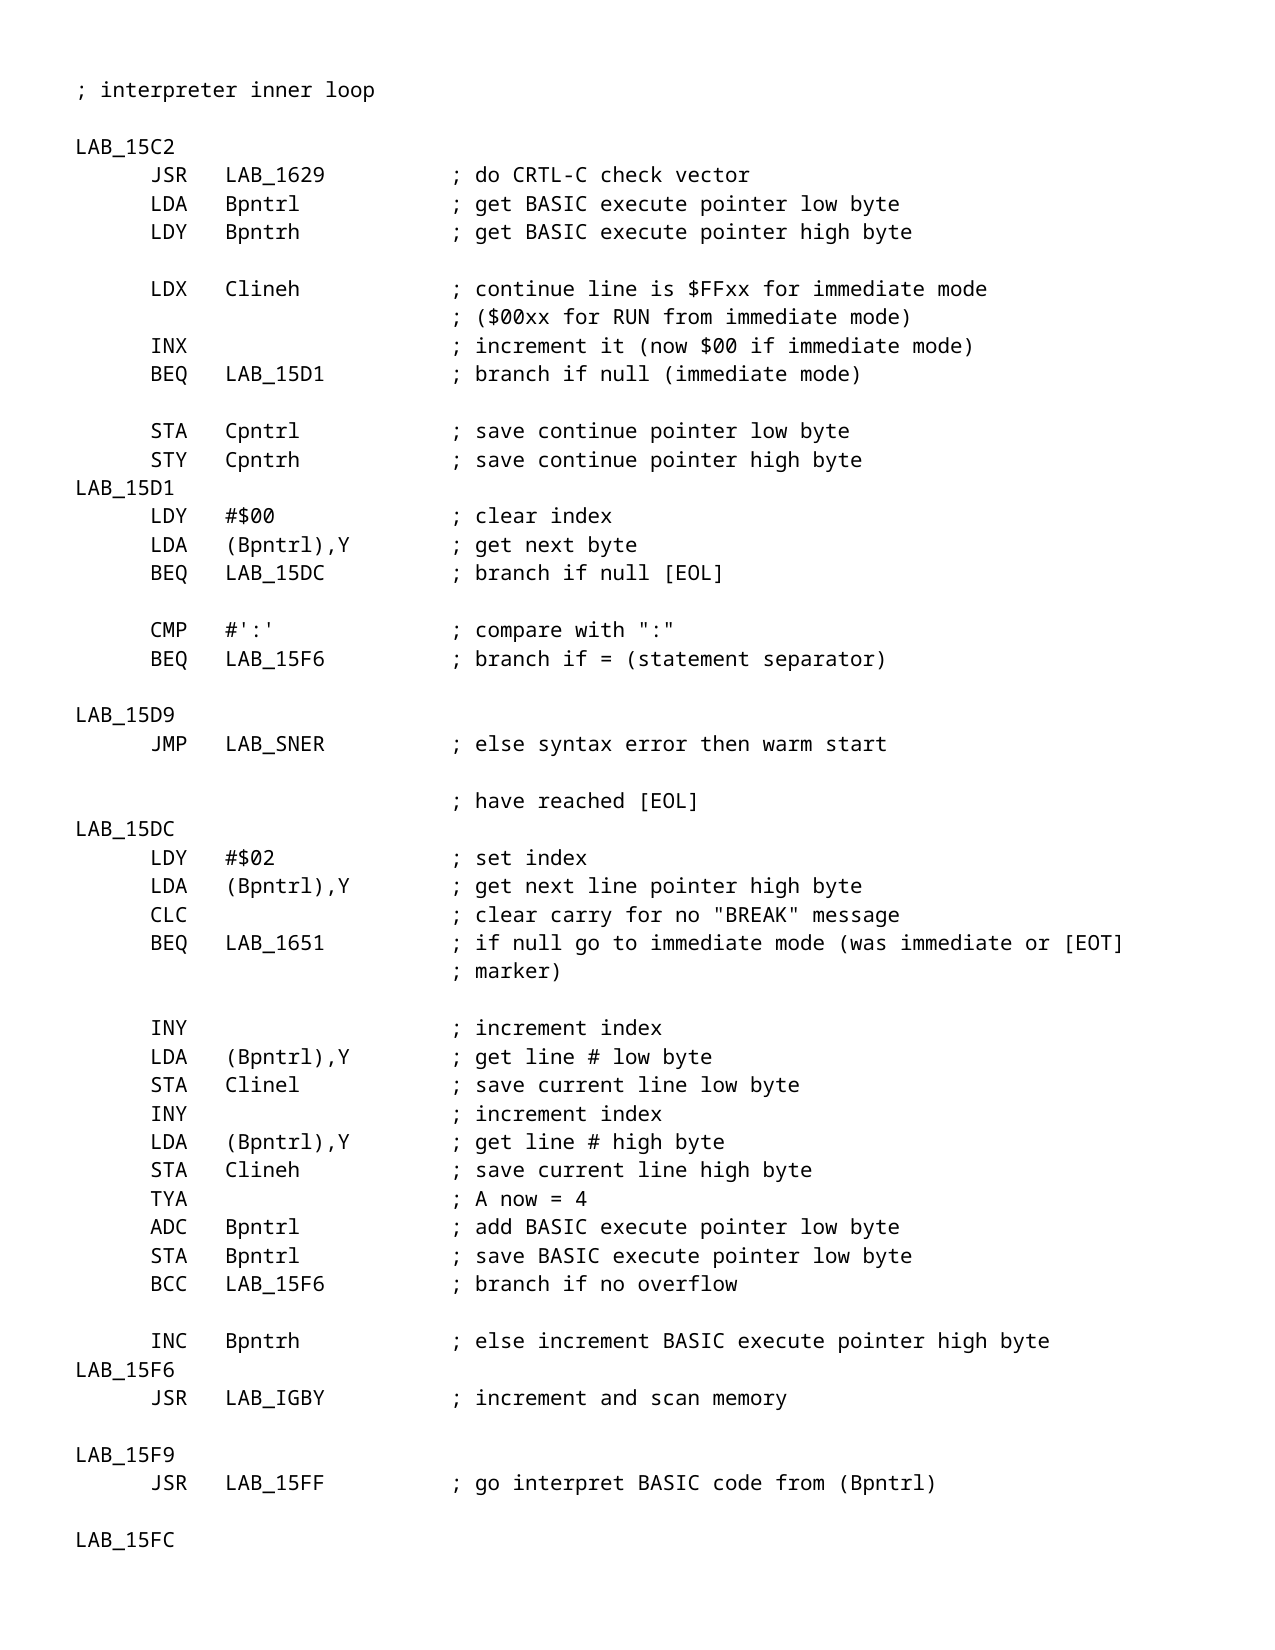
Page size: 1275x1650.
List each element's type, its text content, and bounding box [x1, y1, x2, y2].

text LDA (Bpntrl),Y ; get next byte [75, 530, 1200, 558]
text INY ; increment index [75, 1099, 1200, 1127]
text ; marker) [75, 957, 1200, 985]
text LDY Bpntrh ; get BASIC execute pointer high byte [75, 217, 1200, 246]
text LDA Bpntrl ; get BASIC execute pointer low byte [75, 189, 1200, 217]
text LDY #$02 ; set index [75, 843, 1200, 871]
text LDA (Bpntrl),Y ; get line # low byte [75, 1042, 1200, 1070]
text STA Bpntrl ; save BASIC execute pointer low byte [75, 1241, 1200, 1269]
text LAB_15DC [75, 814, 1200, 843]
text JMP LAB_SNER ; else syntax error then warm start [75, 729, 1200, 757]
text STA Cpntrl ; save continue pointer low byte [75, 416, 1200, 445]
text LAB_15D1 [75, 473, 1200, 502]
text BEQ LAB_15D1 ; branch if null (immediate mode) [75, 359, 1200, 388]
text TYA ; A now = 4 [75, 1184, 1200, 1212]
text BEQ LAB_15F6 ; branch if = (statement separator) [75, 644, 1200, 672]
text LAB_15D9 [75, 701, 1200, 729]
text STA Clineh ; save current line high byte [75, 1156, 1200, 1184]
text INY ; increment index [75, 1013, 1200, 1042]
text LDA (Bpntrl),Y ; get line # high byte [75, 1127, 1200, 1156]
text BEQ LAB_15DC ; branch if null [EOL] [75, 558, 1200, 587]
text LDX Clineh ; continue line is $FFxx for immediate mode [75, 274, 1200, 302]
text JSR LAB_IGBY ; increment and scan memory [75, 1383, 1200, 1412]
text LAB_15F6 [75, 1355, 1200, 1383]
text CMP #':' ; compare with ":" [75, 615, 1200, 644]
text INC Bpntrh ; else increment BASIC execute pointer high byte [75, 1326, 1200, 1355]
text ; interpreter inner loop [75, 75, 1200, 103]
text CLC ; clear carry for no "BREAK" message [75, 900, 1200, 928]
text ; ($00xx for RUN from immediate mode) [75, 302, 1200, 331]
text ADC Bpntrl ; add BASIC execute pointer low byte [75, 1212, 1200, 1241]
text JSR LAB_1629 ; do CRTL-C check vector [75, 160, 1200, 189]
text LDY #$00 ; clear index [75, 502, 1200, 530]
text BCC LAB_15F6 ; branch if no overflow [75, 1269, 1200, 1298]
text STY Cpntrh ; save continue pointer high byte [75, 445, 1200, 473]
text LAB_15FC [75, 1525, 1200, 1554]
text LDA (Bpntrl),Y ; get next line pointer high byte [75, 871, 1200, 900]
text INX ; increment it (now $00 if immediate mode) [75, 331, 1200, 359]
text LAB_15F9 [75, 1440, 1200, 1468]
text STA Clinel ; save current line low byte [75, 1070, 1200, 1099]
text BEQ LAB_1651 ; if null go to immediate mode (was immediate or [EOT] [75, 928, 1200, 957]
text LAB_15C2 [75, 132, 1200, 160]
text JSR LAB_15FF ; go interpret BASIC code from (Bpntrl) [75, 1468, 1200, 1497]
text ; have reached [EOL] [75, 786, 1200, 814]
